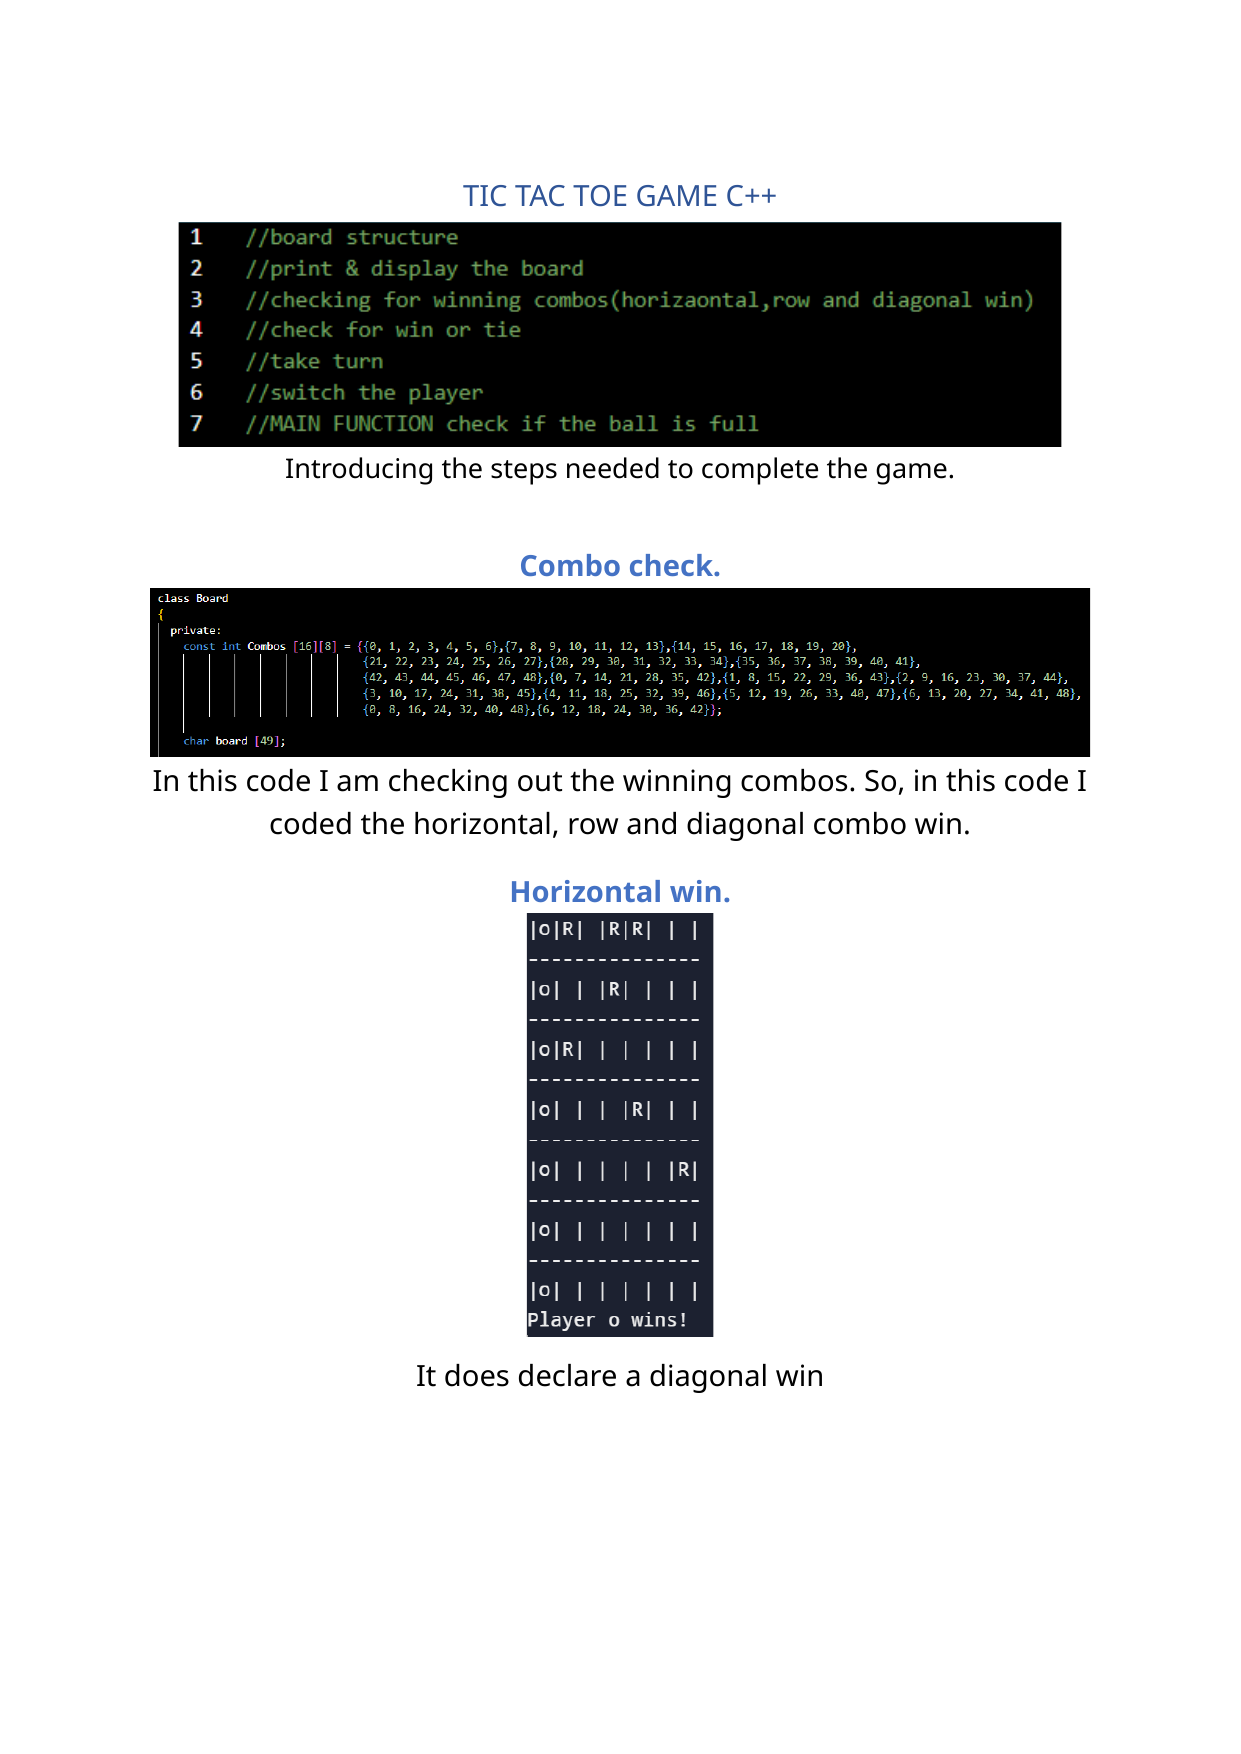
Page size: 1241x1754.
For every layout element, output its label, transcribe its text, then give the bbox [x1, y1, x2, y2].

picture [150, 588, 1091, 757]
text In this code I am checking out the winning combos. So, in this code I coded the horizontal, row and diagonal combo win. [150, 760, 1090, 843]
subtitle TIC TAC TOE GAME C++ [150, 175, 1090, 215]
picture [178, 222, 1062, 447]
subtitle Combo check. [150, 545, 1090, 588]
picture [526, 913, 714, 1337]
subtitle Horizontal win. [150, 871, 1090, 911]
text It does declare a diagonal win [150, 1356, 1090, 1395]
